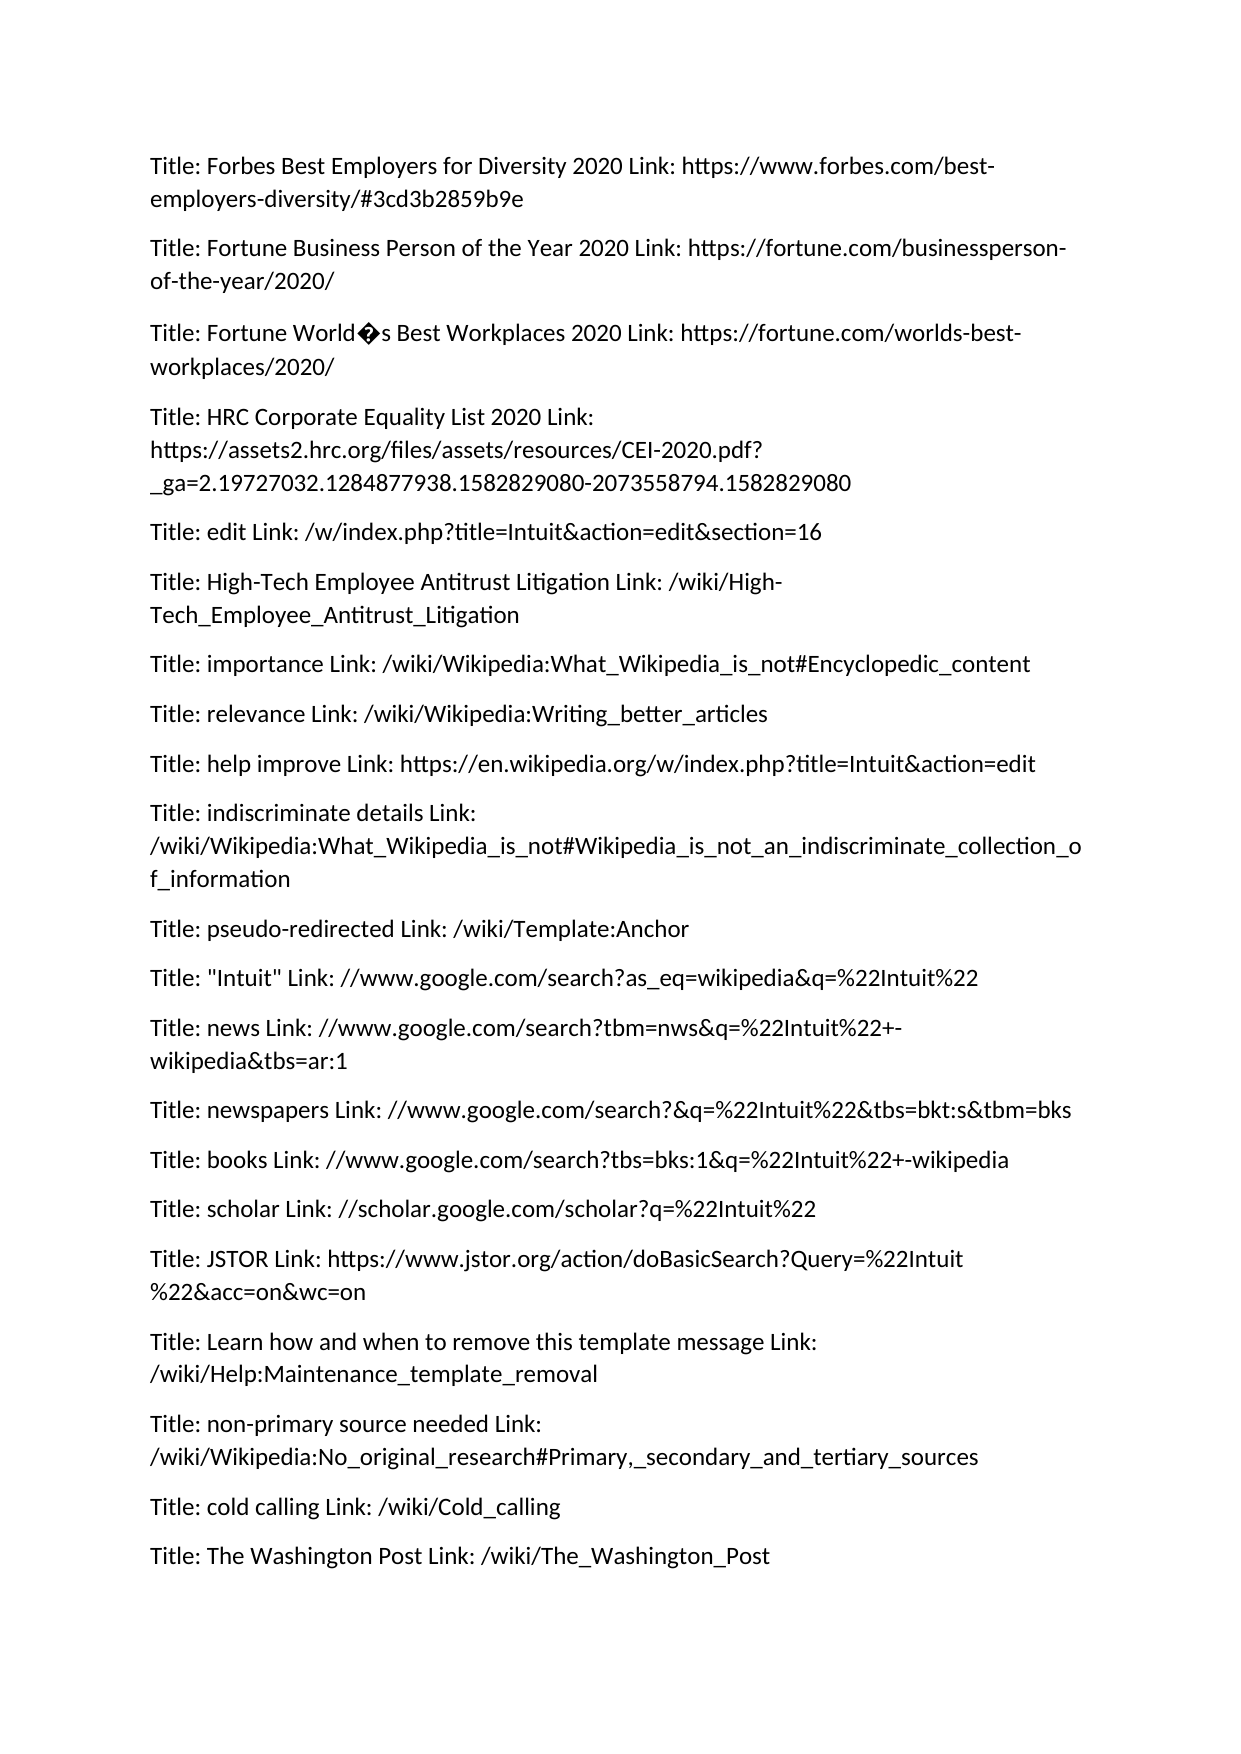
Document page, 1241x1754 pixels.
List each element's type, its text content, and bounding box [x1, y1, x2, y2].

text Title: cold calling Link: /wiki/Cold_calling [150, 1491, 1090, 1521]
text Title: edit Link: /w/index.php?title=Intuit&action=edit&section=16 [150, 516, 1090, 547]
text Title: Fortune Business Person of the Year 2020 Link: https://fortune.com/businessperson-of-the-year/2020/ [150, 232, 1090, 296]
text Title: pseudo-redirected Link: /wiki/Template:Anchor [150, 913, 1090, 943]
text Title: news Link: //www.google.com/search?tbm=nws&q=%22Intuit%22+-wikipedia&tbs=ar:1 [150, 1012, 1090, 1075]
text Title: non-primary source needed Link: /wiki/Wikipedia:No_original_research#Primary,_secondary_and_tertiary_sources [150, 1408, 1090, 1472]
text Title: Forbes Best Employers for Diversity 2020 Link: https://www.forbes.com/best-employers-diversity/#3cd3b2859b9e [150, 150, 1090, 213]
text Title: books Link: //www.google.com/search?tbs=bks:1&q=%22Intuit%22+-wikipedia [150, 1144, 1090, 1174]
text Title: HRC Corporate Equality List 2020 Link: https://assets2.hrc.org/files/assets/resources/CEI-2020.pdf?_ga=2.19727032.1284877938.1582829080-2073558794.1582829080 [150, 401, 1090, 497]
text Title: importance Link: /wiki/Wikipedia:What_Wikipedia_is_not#Encyclopedic_content [150, 648, 1090, 679]
text Title: "Intuit" Link: //www.google.com/search?as_eq=wikipedia&q=%22Intuit%22 [150, 962, 1090, 993]
text Title: indiscriminate details Link: /wiki/Wikipedia:What_Wikipedia_is_not#Wikipedia_is_not_an_indiscriminate_collection_of_information [150, 797, 1090, 894]
text Title: help improve Link: https://en.wikipedia.org/w/index.php?title=Intuit&action=edit [150, 748, 1090, 778]
text Title: The Washington Post Link: /wiki/The_Washington_Post [150, 1540, 1090, 1571]
text Title: Learn how and when to remove this template message Link: /wiki/Help:Maintenance_template_removal [150, 1326, 1090, 1389]
text Title: newspapers Link: //www.google.com/search?&q=%22Intuit%22&tbs=bkt:s&tbm=bks [150, 1094, 1090, 1125]
text Title: JSTOR Link: https://www.jstor.org/action/doBasicSearch?Query=%22Intuit%22&acc=on&wc=on [150, 1243, 1090, 1307]
text Title: Fortune World�s Best Workplaces 2020 Link: https://fortune.com/worlds-best-workplaces/2020/ [150, 315, 1090, 382]
text Title: relevance Link: /wiki/Wikipedia:Writing_better_articles [150, 698, 1090, 729]
text Title: High-Tech Employee Antitrust Litigation Link: /wiki/High-Tech_Employee_Antitrust_Litigation [150, 566, 1090, 629]
text Title: scholar Link: //scholar.google.com/scholar?q=%22Intuit%22 [150, 1193, 1090, 1224]
